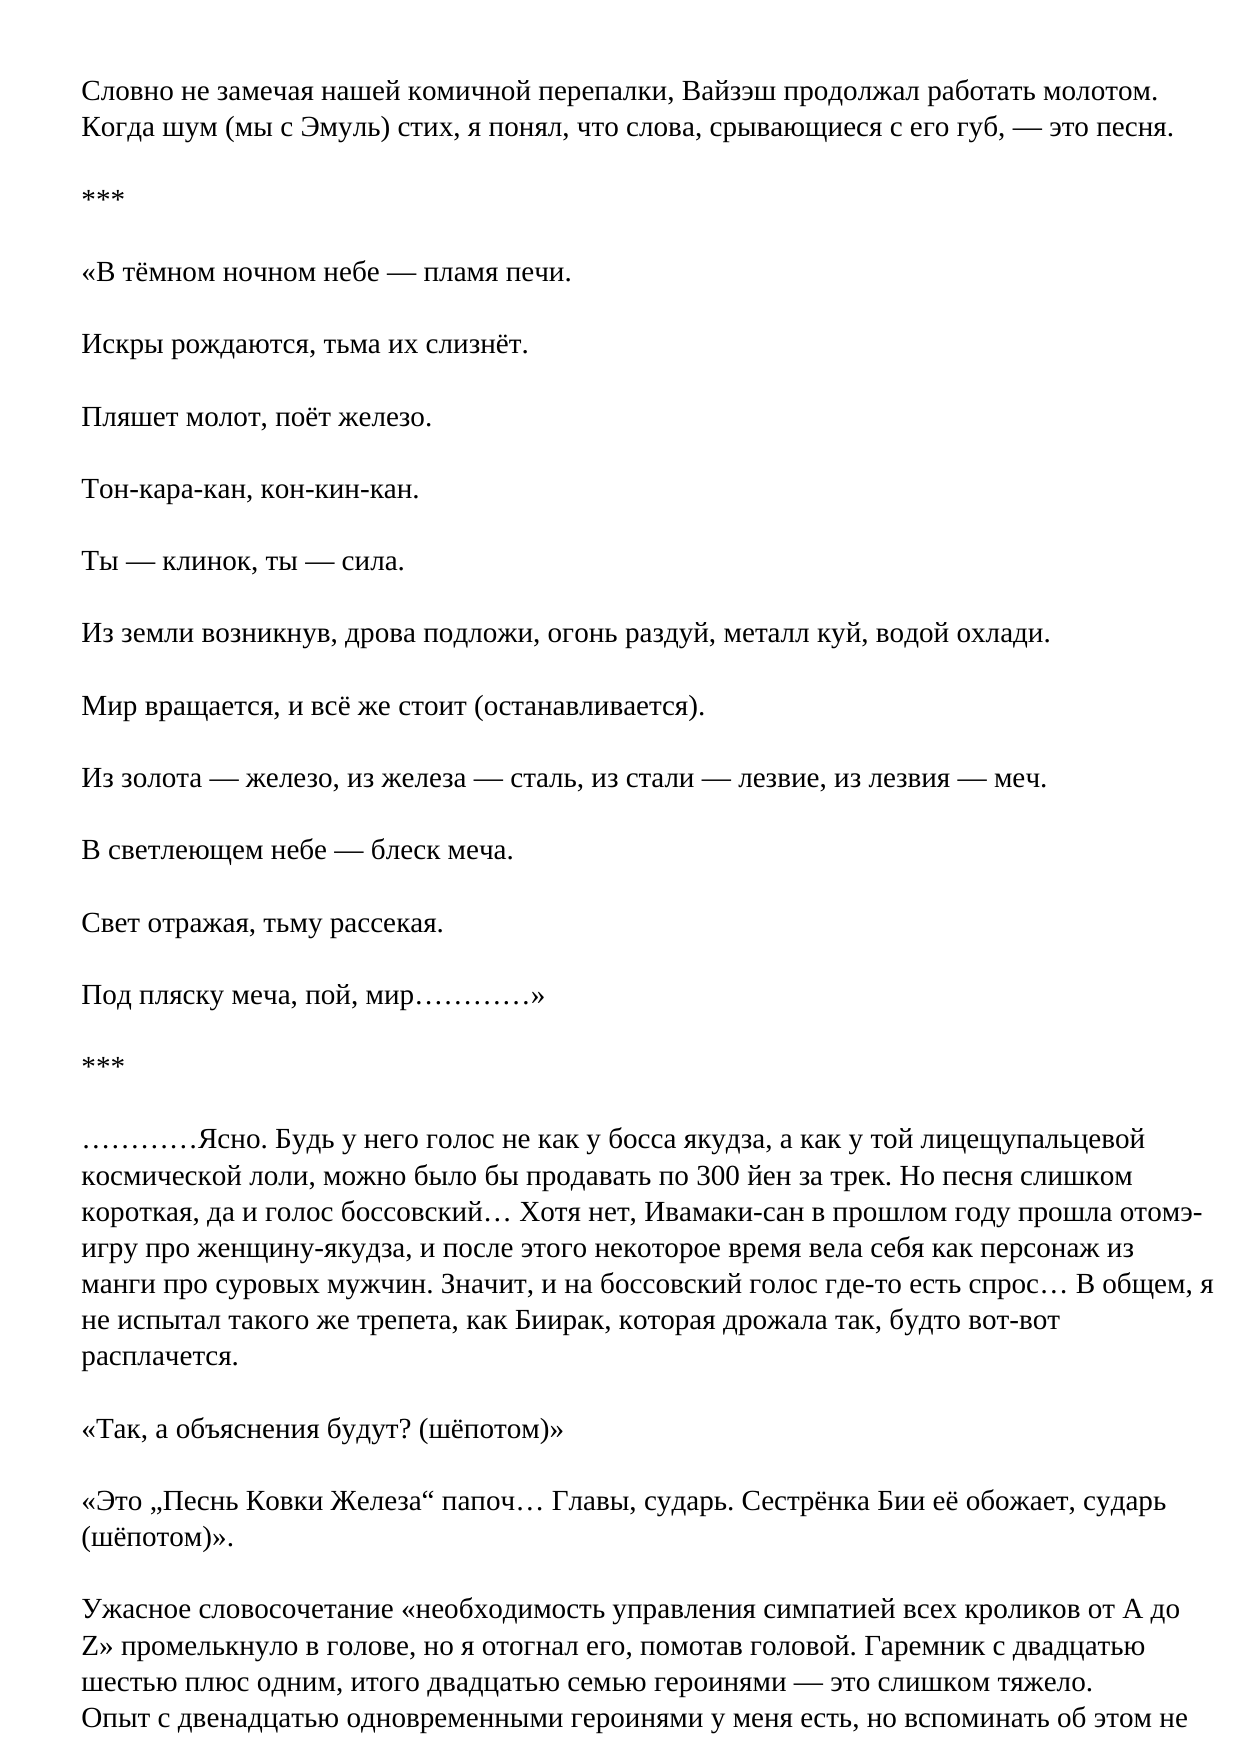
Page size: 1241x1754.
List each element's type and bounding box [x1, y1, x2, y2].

text [81, 37, 1215, 1733]
